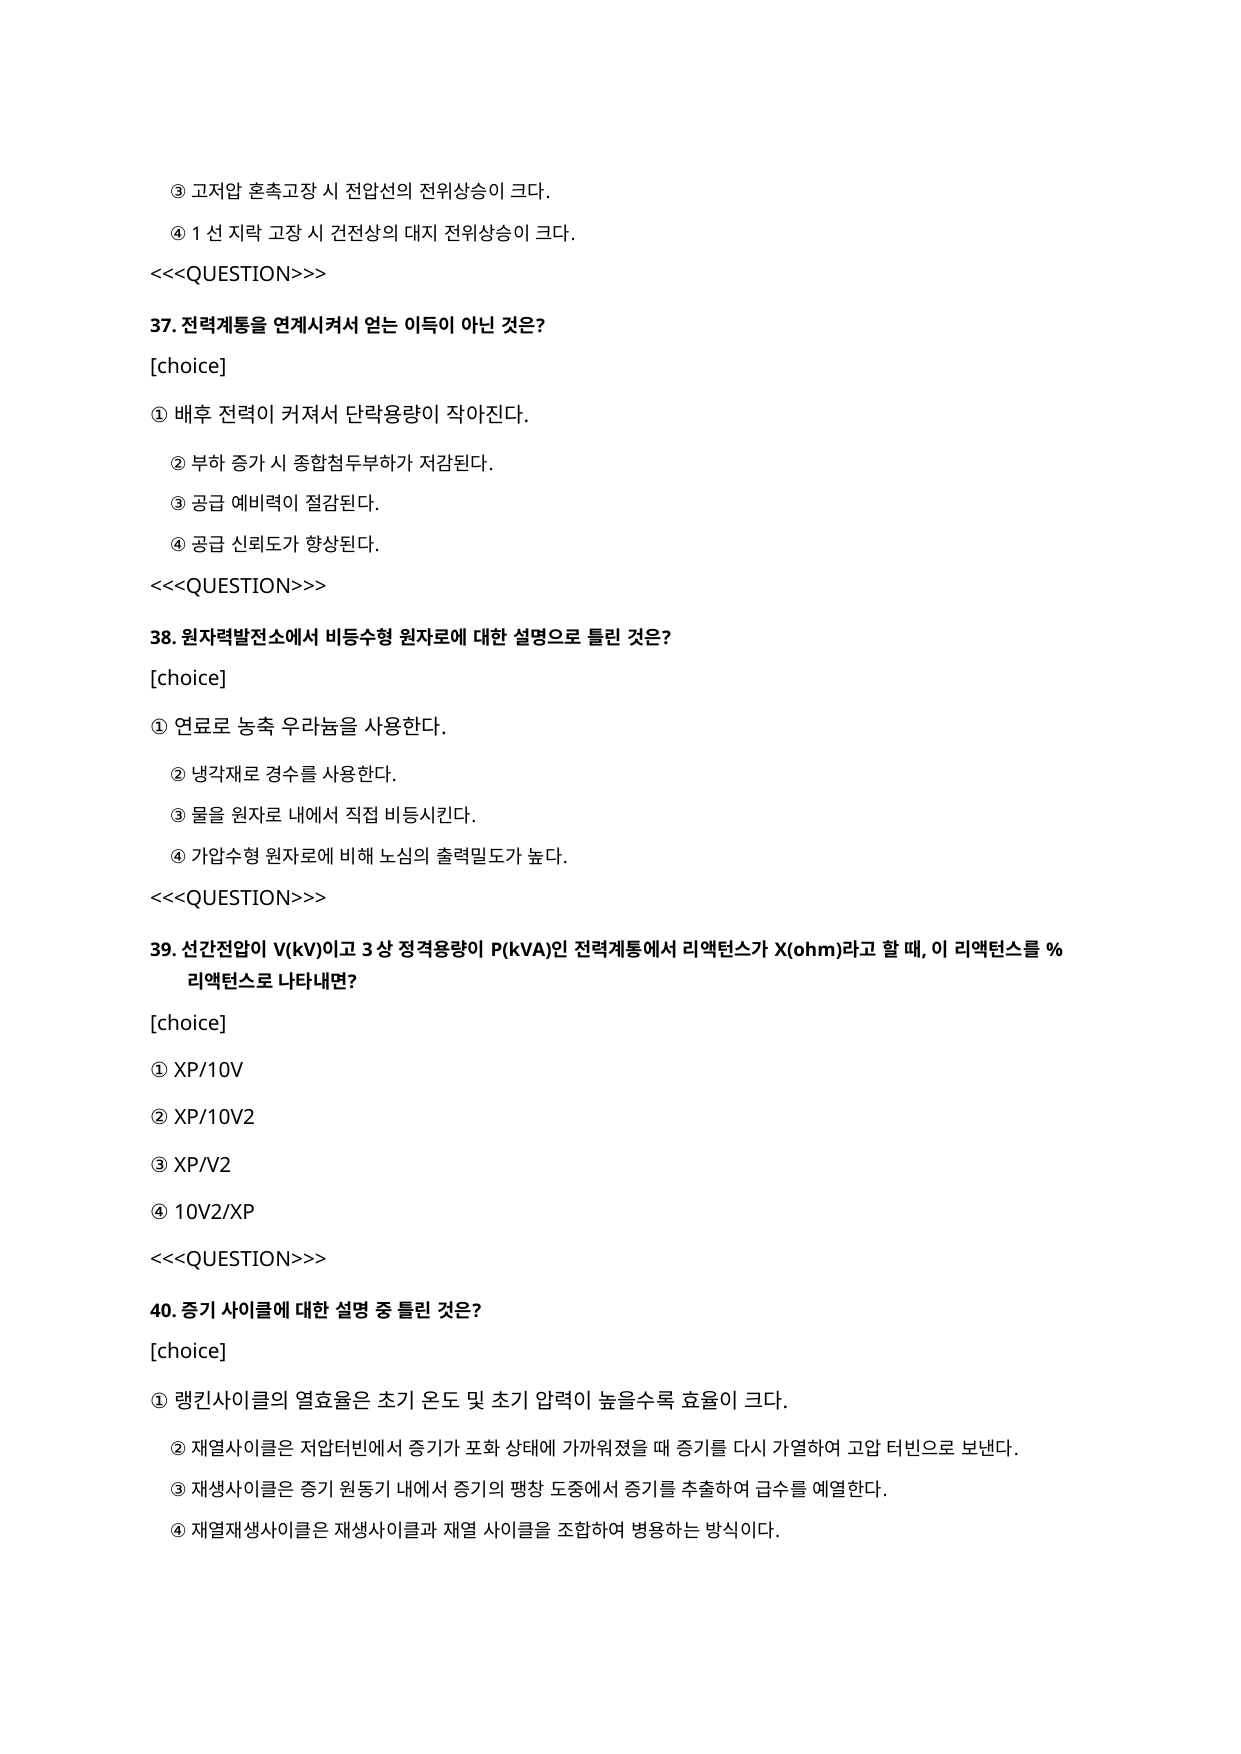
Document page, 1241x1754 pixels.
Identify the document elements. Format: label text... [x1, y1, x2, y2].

text [choice] [150, 663, 1090, 692]
text ② 재열사이클은 저압터빈에서 증기가 포화 상태에 가까워졌을 때 증기를 다시 가열하여 고압 터빈으로 보낸다. [150, 1433, 1090, 1461]
text 39. 선간전압이 V(kV)이고 3상 정격용량이 P(kVA)인 전력계통에서 리액턴스가 X(ohm)라고 할 때, 이 리액턴스를 %리액턴스로 나타내면? [150, 934, 1090, 994]
text <<<QUESTION>>> [150, 571, 1090, 599]
text ④ 10V2/XP [150, 1197, 1090, 1225]
text ③ 고저압 혼촉고장 시 전압선의 전위상승이 크다. [150, 177, 1090, 204]
text [choice] [150, 1008, 1090, 1036]
text 37. 전력계통을 연계시켜서 얻는 이득이 아닌 것은? [150, 311, 1090, 338]
text ② 냉각재로 경수를 사용한다. [150, 760, 1090, 787]
text ② 부하 증가 시 종합첨두부하가 저감된다. [150, 448, 1090, 475]
text ④ 가압수형 원자로에 비해 노심의 출력밀도가 높다. [150, 842, 1090, 869]
text ③ 물을 원자로 내에서 직접 비등시킨다. [150, 801, 1090, 828]
text <<<QUESTION>>> [150, 1244, 1090, 1273]
text ② XP/10V2 [150, 1102, 1090, 1131]
text ③ 재생사이클은 증기 원동기 내에서 증기의 팽창 도중에서 증기를 추출하여 급수를 예열한다. [150, 1474, 1090, 1501]
text <<<QUESTION>>> [150, 259, 1090, 287]
text 38. 원자력발전소에서 비등수형 원자로에 대한 설명으로 틀린 것은? [150, 622, 1090, 649]
text ① 연료로 농축 우라늄을 사용한다. [150, 711, 1090, 741]
text ④ 재열재생사이클은 재생사이클과 재열 사이클을 조합하여 병용하는 방식이다. [150, 1515, 1090, 1542]
text ① 배후 전력이 커져서 단락용량이 작아진다. [150, 399, 1090, 429]
text [choice] [150, 1337, 1090, 1365]
text ① XP/10V [150, 1055, 1090, 1083]
text 40. 증기 사이클에 대한 설명 중 틀린 것은? [150, 1296, 1090, 1323]
text ④ 1선 지락 고장 시 건전상의 대지 전위상승이 크다. [150, 218, 1090, 245]
text [choice] [150, 351, 1090, 380]
text ③ XP/V2 [150, 1150, 1090, 1178]
text ③ 공급 예비력이 절감된다. [150, 489, 1090, 516]
text ① 랭킨사이클의 열효율은 초기 온도 및 초기 압력이 높을수록 효율이 크다. [150, 1384, 1090, 1414]
text ④ 공급 신뢰도가 향상된다. [150, 530, 1090, 557]
text <<<QUESTION>>> [150, 883, 1090, 911]
